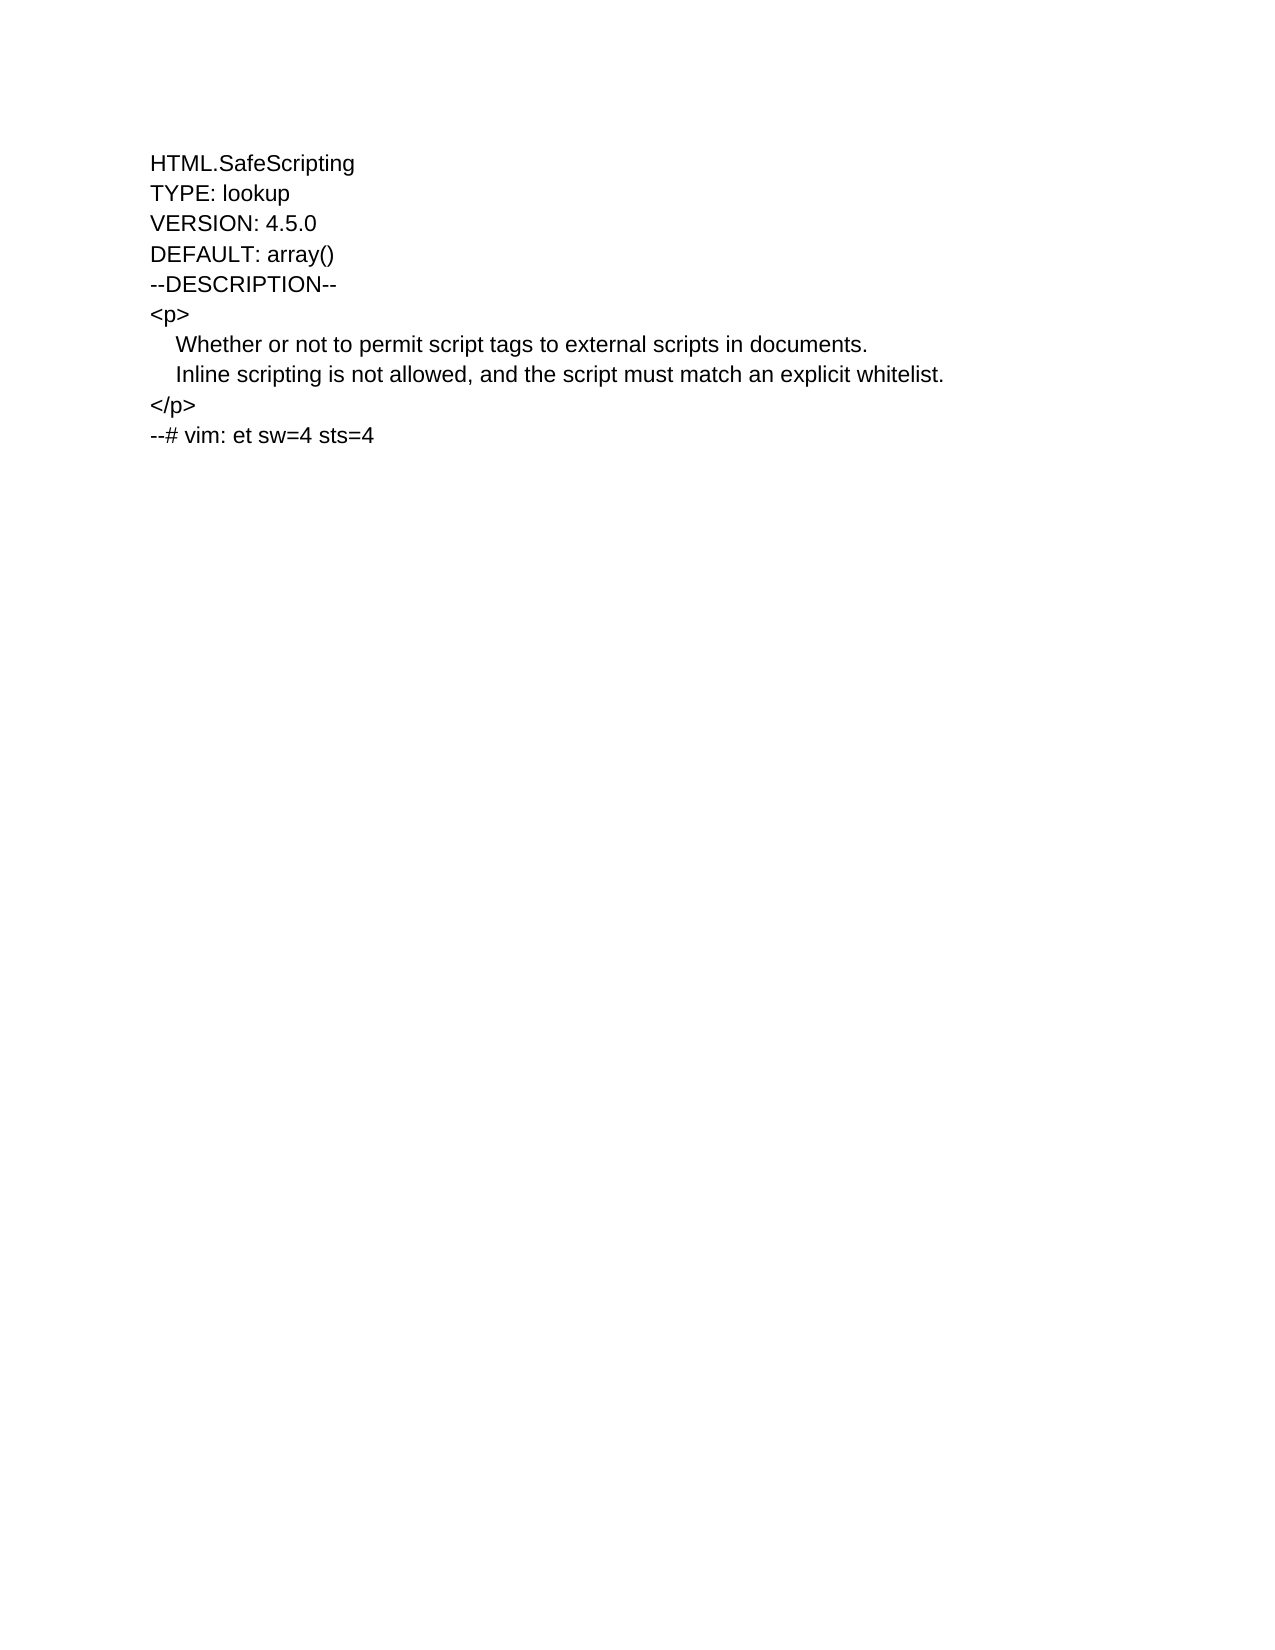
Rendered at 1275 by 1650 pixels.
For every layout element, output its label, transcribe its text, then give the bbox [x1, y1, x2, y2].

text --# vim: et sw=4 sts=4 [150, 422, 1125, 448]
text Whether or not to permit script tags to external scripts in documents. [150, 331, 1125, 358]
text <p> [150, 301, 1125, 327]
text TYPE: lookup [150, 180, 1125, 207]
text HTML.SafeScripting [150, 150, 1125, 176]
text --DESCRIPTION-- [150, 271, 1125, 297]
text Inline scripting is not allowed, and the script must match an explicit whitelist. [150, 361, 1125, 388]
text </p> [150, 392, 1125, 418]
text VERSION: 4.5.0 [150, 210, 1125, 237]
text DEFAULT: array() [150, 241, 1125, 267]
